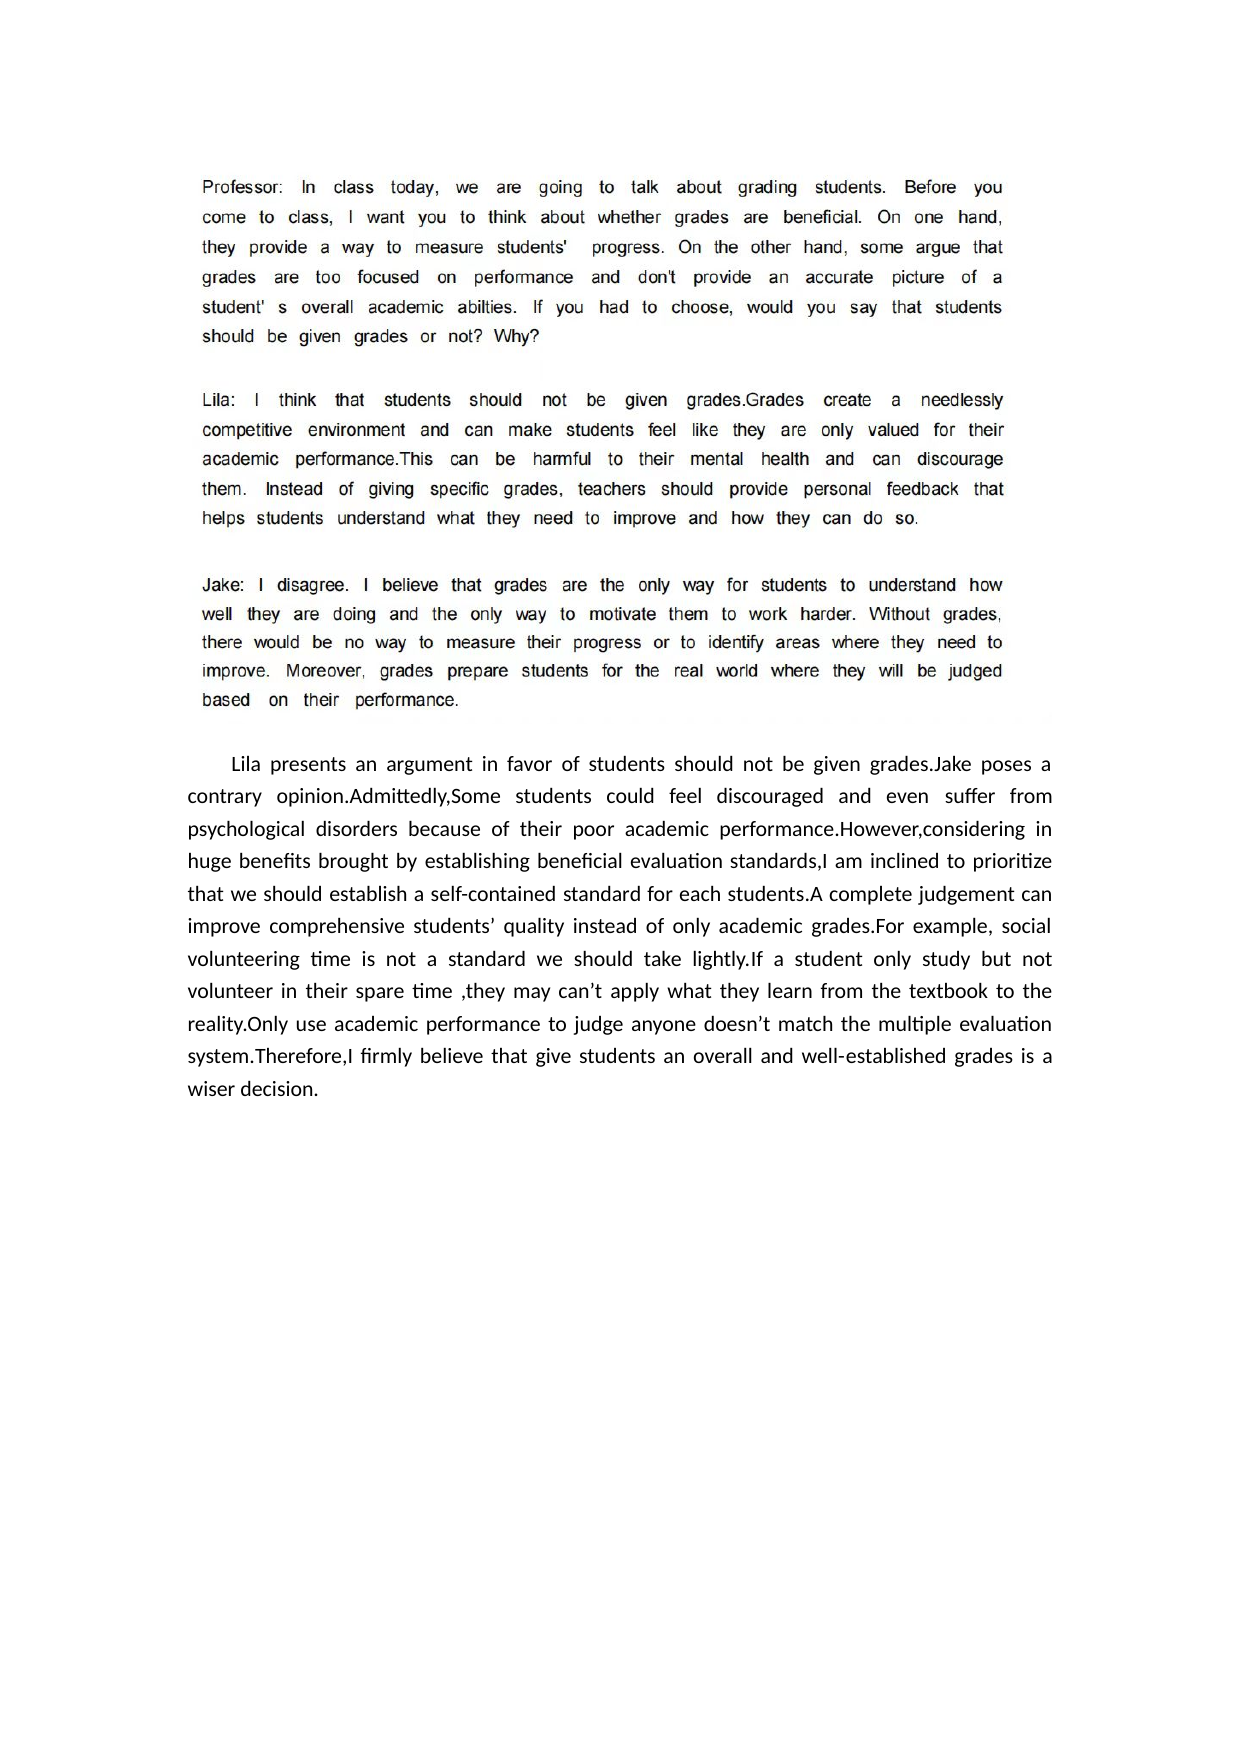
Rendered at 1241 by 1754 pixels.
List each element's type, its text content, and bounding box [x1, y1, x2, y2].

picture [187, 162, 1052, 724]
text Lila presents an argument in favor of students should not be given grades.Jake poses a contrary opinion.Admittedly,Some students could feel discouraged and even suffer from psychological disorders because of their poor academic performance.However,considering in huge benefits brought by establishing beneficial evaluation standards,I am inclined to prioritize that we should establish a self-contained standard for each students.A complete judgement can improve comprehensive students’ quality instead of only academic grades.For example, social volunteering time is not a standard we should take lightly.If a student only study but not volunteer in their spare time ,they may can’t apply what they learn from the textbook to the reality.Only use academic performance to judge anyone doesn’t match the multiple evaluation system.Therefore,I firmly believe that give students an overall and well-established grades is a wiser decision. [187, 747, 1053, 1104]
